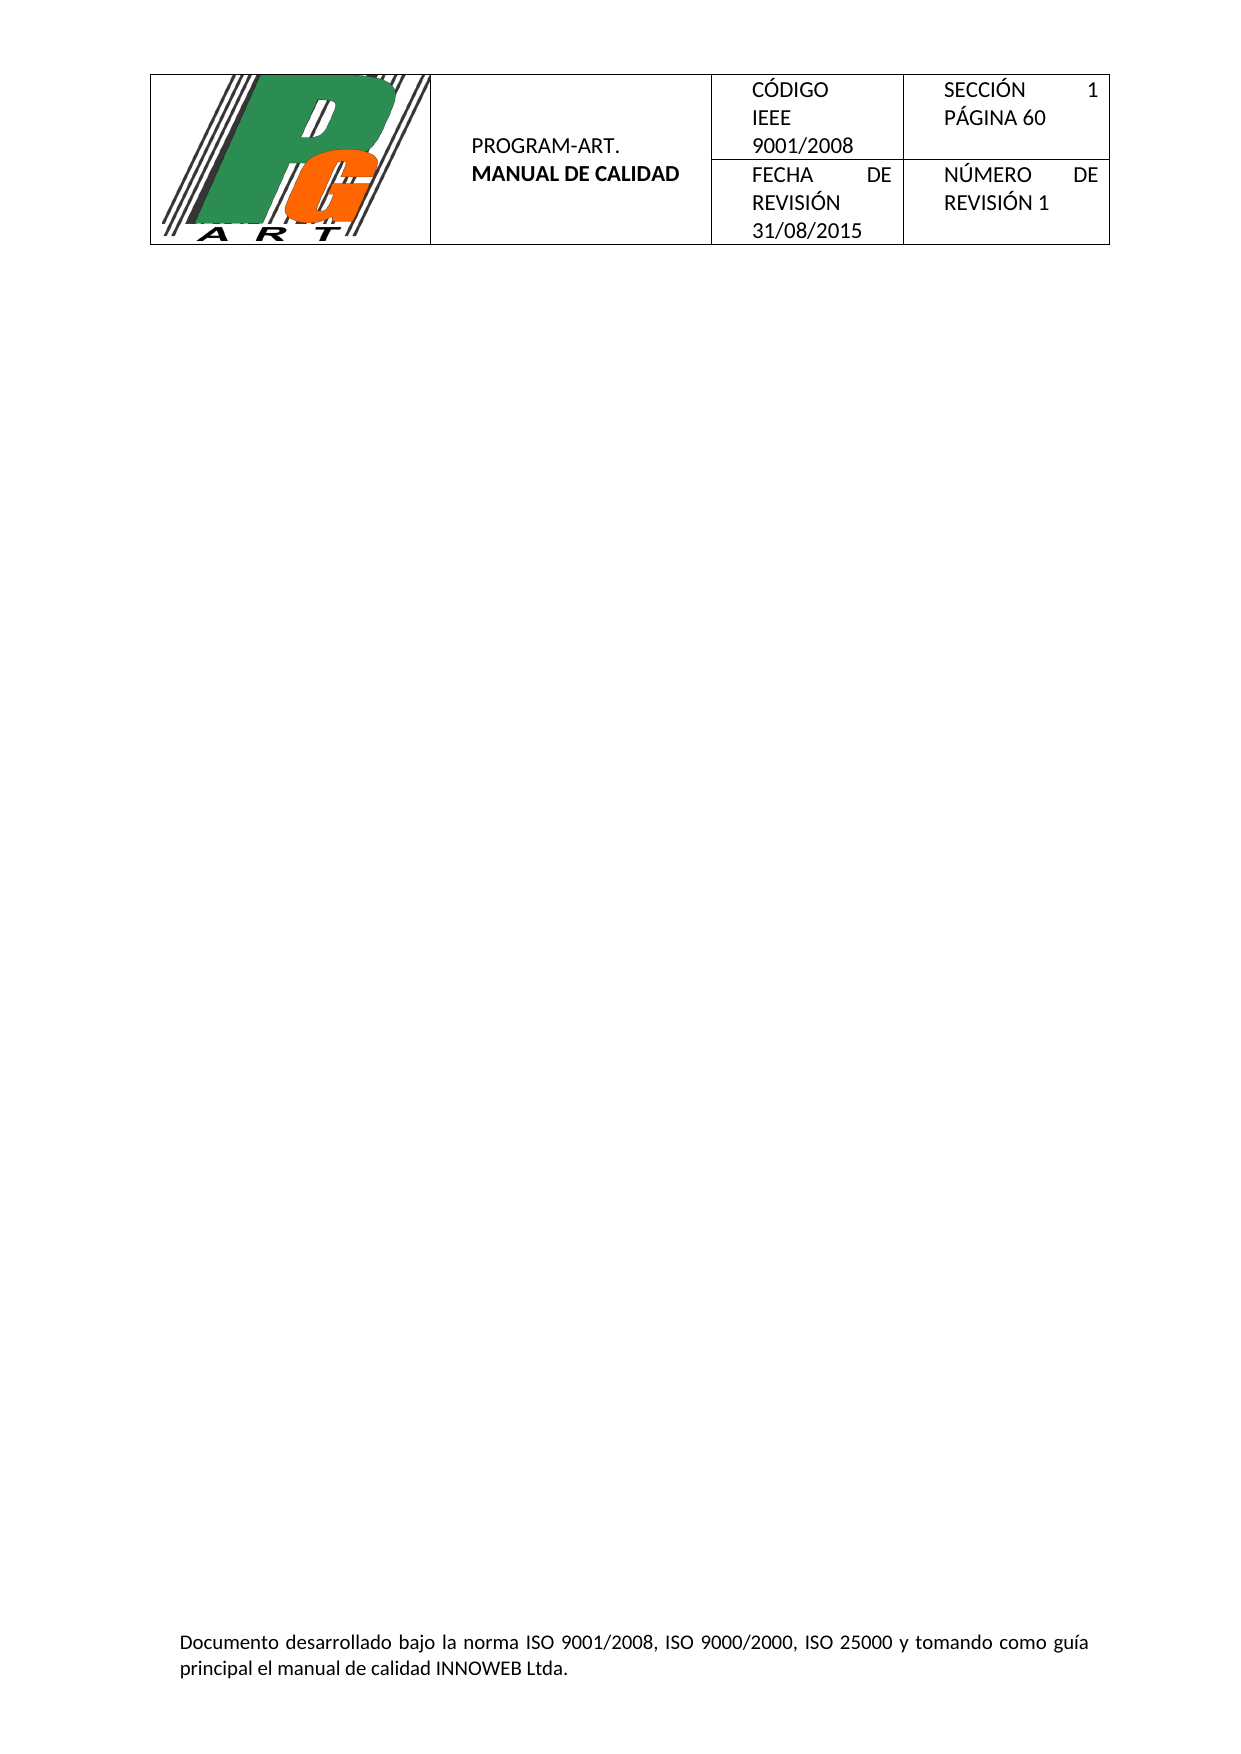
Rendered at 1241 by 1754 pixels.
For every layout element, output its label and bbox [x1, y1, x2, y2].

picture [161, 75, 431, 241]
